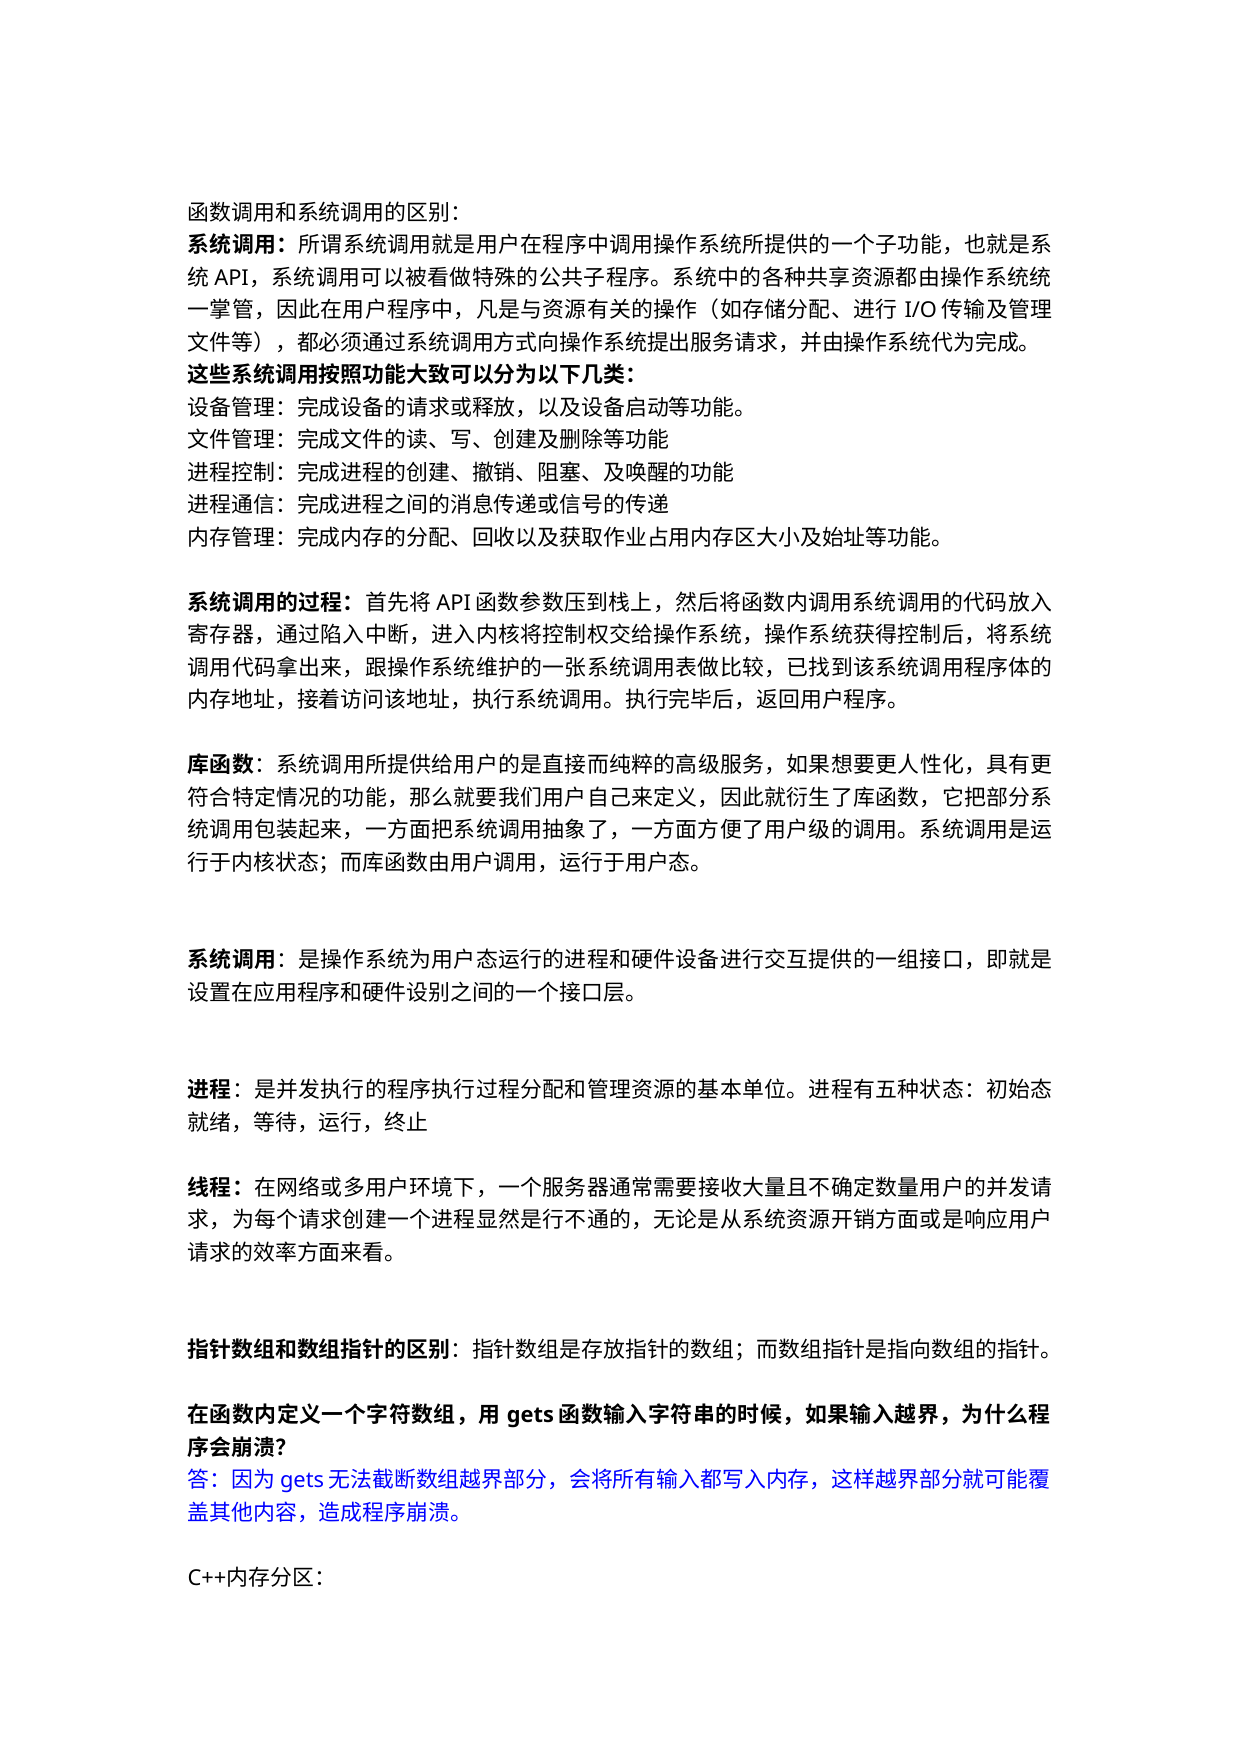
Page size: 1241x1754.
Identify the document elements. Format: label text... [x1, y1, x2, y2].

list 答：因为gets无法截断数组越界部分，会将所有输入都写入内存，这样越界部分就可能覆盖其他内容，造成程序崩溃。 [187, 1462, 1053, 1527]
list 函数调用和系统调用的区别： [187, 194, 1053, 227]
list 文件管理：完成文件的读、写、创建及删除等功能 [187, 422, 1053, 454]
list 库函数：系统调用所提供给用户的是直接而纯粹的高级服务，如果想要更人性化，具有更符合特定情况的功能，那么就要我们用户自己来定义，因此就衍生了库函数，它把部分系统调用包装起来，一方面把系统调用抽象了，一方面方便了用户级的调用。系统调用是运行于内核状态；而库函数由用户调用，运行于用户态。 [187, 747, 1053, 877]
list 进程控制：完成进程的创建、撤销、阻塞、及唤醒的功能 [187, 454, 1053, 487]
list 系统调用：是操作系统为用户态运行的进程和硬件设备进行交互提供的一组接口，即就是设置在应用程序和硬件设别之间的一个接口层。 [187, 942, 1053, 1007]
list 设备管理：完成设备的请求或释放，以及设备启动等功能。 [187, 389, 1053, 422]
list 系统调用：所谓系统调用就是用户在程序中调用操作系统所提供的一个子功能，也就是系统API，系统调用可以被看做特殊的公共子程序。系统中的各种共享资源都由操作系统统一掌管，因此在用户程序中，凡是与资源有关的操作（如存储分配、进行I/O传输及管理文件等），都必须通过系统调用方式向操作系统提出服务请求，并由操作系统代为完成。 [187, 227, 1053, 357]
list 线程：在网络或多用户环境下，一个服务器通常需要接收大量且不确定数量用户的并发请求，为每个请求创建一个进程显然是行不通的，无论是从系统资源开销方面或是响应用户请求的效率方面来看。 [187, 1169, 1053, 1267]
list 进程通信：完成进程之间的消息传递或信号的传递 [187, 487, 1053, 519]
list 内存管理：完成内存的分配、回收以及获取作业占用内存区大小及始址等功能。 [187, 519, 1053, 552]
list C++内存分区： [187, 1559, 1053, 1592]
list 指针数组和数组指针的区别：指针数组是存放指针的数组；而数组指针是指向数组的指针。 [187, 1332, 1053, 1364]
list 在函数内定义一个字符数组，用gets函数输入字符串的时候，如果输入越界，为什么程序会崩溃？ [187, 1397, 1053, 1462]
list 这些系统调用按照功能大致可以分为以下几类： [187, 357, 1053, 389]
list 进程：是并发执行的程序执行过程分配和管理资源的基本单位。进程有五种状态：初始态，就绪，等待，运行，终止 [187, 1072, 1053, 1137]
list 系统调用的过程：首先将API函数参数压到栈上，然后将函数内调用系统调用的代码放入寄存器，通过陷入中断，进入内核将控制权交给操作系统，操作系统获得控制后，将系统调用代码拿出来，跟操作系统维护的一张系统调用表做比较，已找到该系统调用程序体的内存地址，接着访问该地址，执行系统调用。执行完毕后，返回用户程序。 [187, 584, 1053, 714]
